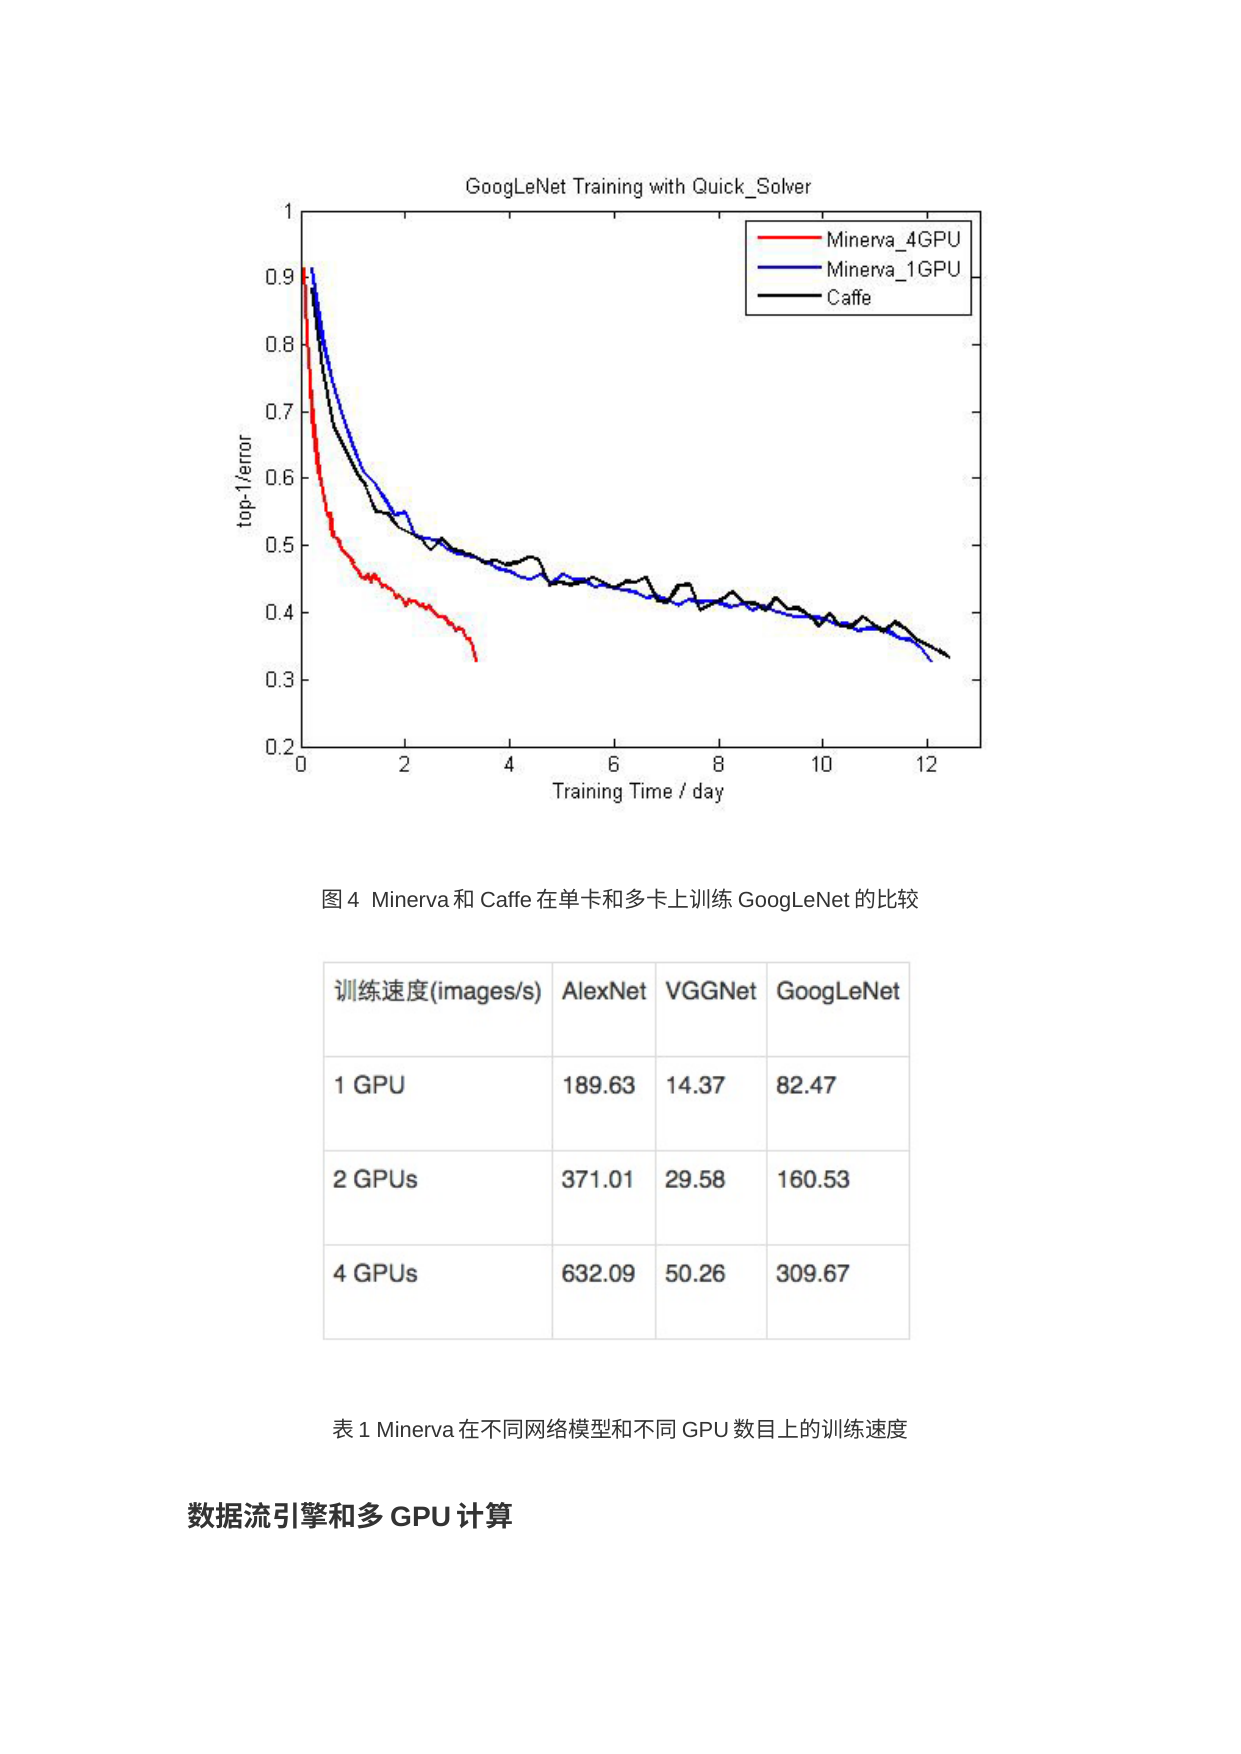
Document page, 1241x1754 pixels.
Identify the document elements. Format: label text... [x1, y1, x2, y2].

text 图4 Minerva和Caffe在单卡和多卡上训练GoogLeNet的比较 [187, 882, 1053, 914]
text 数据流引擎和多GPU计算 [187, 1482, 1053, 1547]
picture [187, 162, 1063, 819]
text 表1 Minerva在不同网络模型和不同GPU数目上的训练速度 [187, 1412, 1053, 1444]
picture [317, 952, 923, 1348]
